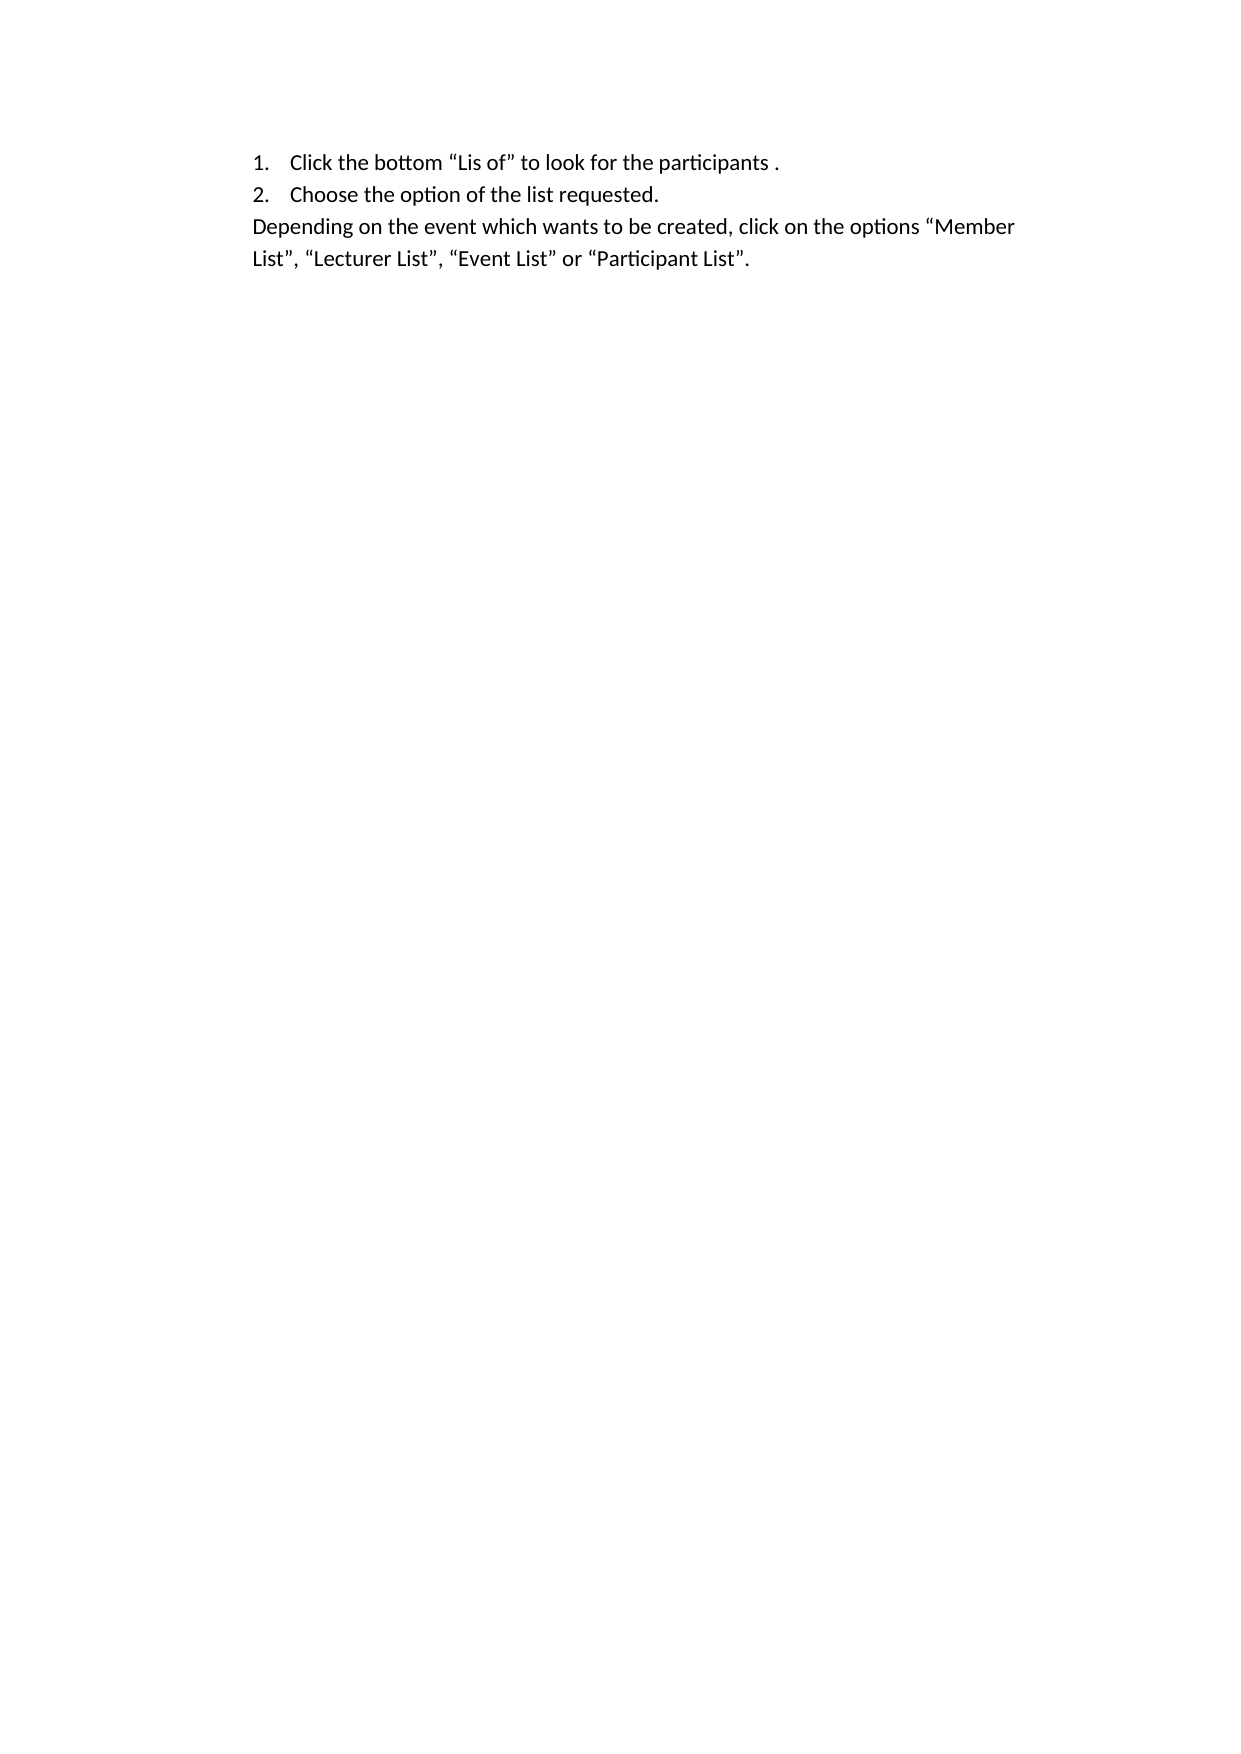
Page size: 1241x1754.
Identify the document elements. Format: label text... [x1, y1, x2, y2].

list Depending on the event which wants to be created, click on the options “Member List”, “Lecturer List”, “Event List” or “Participant List”. [252, 212, 1063, 272]
list Choose the option of the list requested. [252, 180, 1063, 208]
list Click the bottom “Lis of” to look for the participants . [252, 148, 1063, 176]
